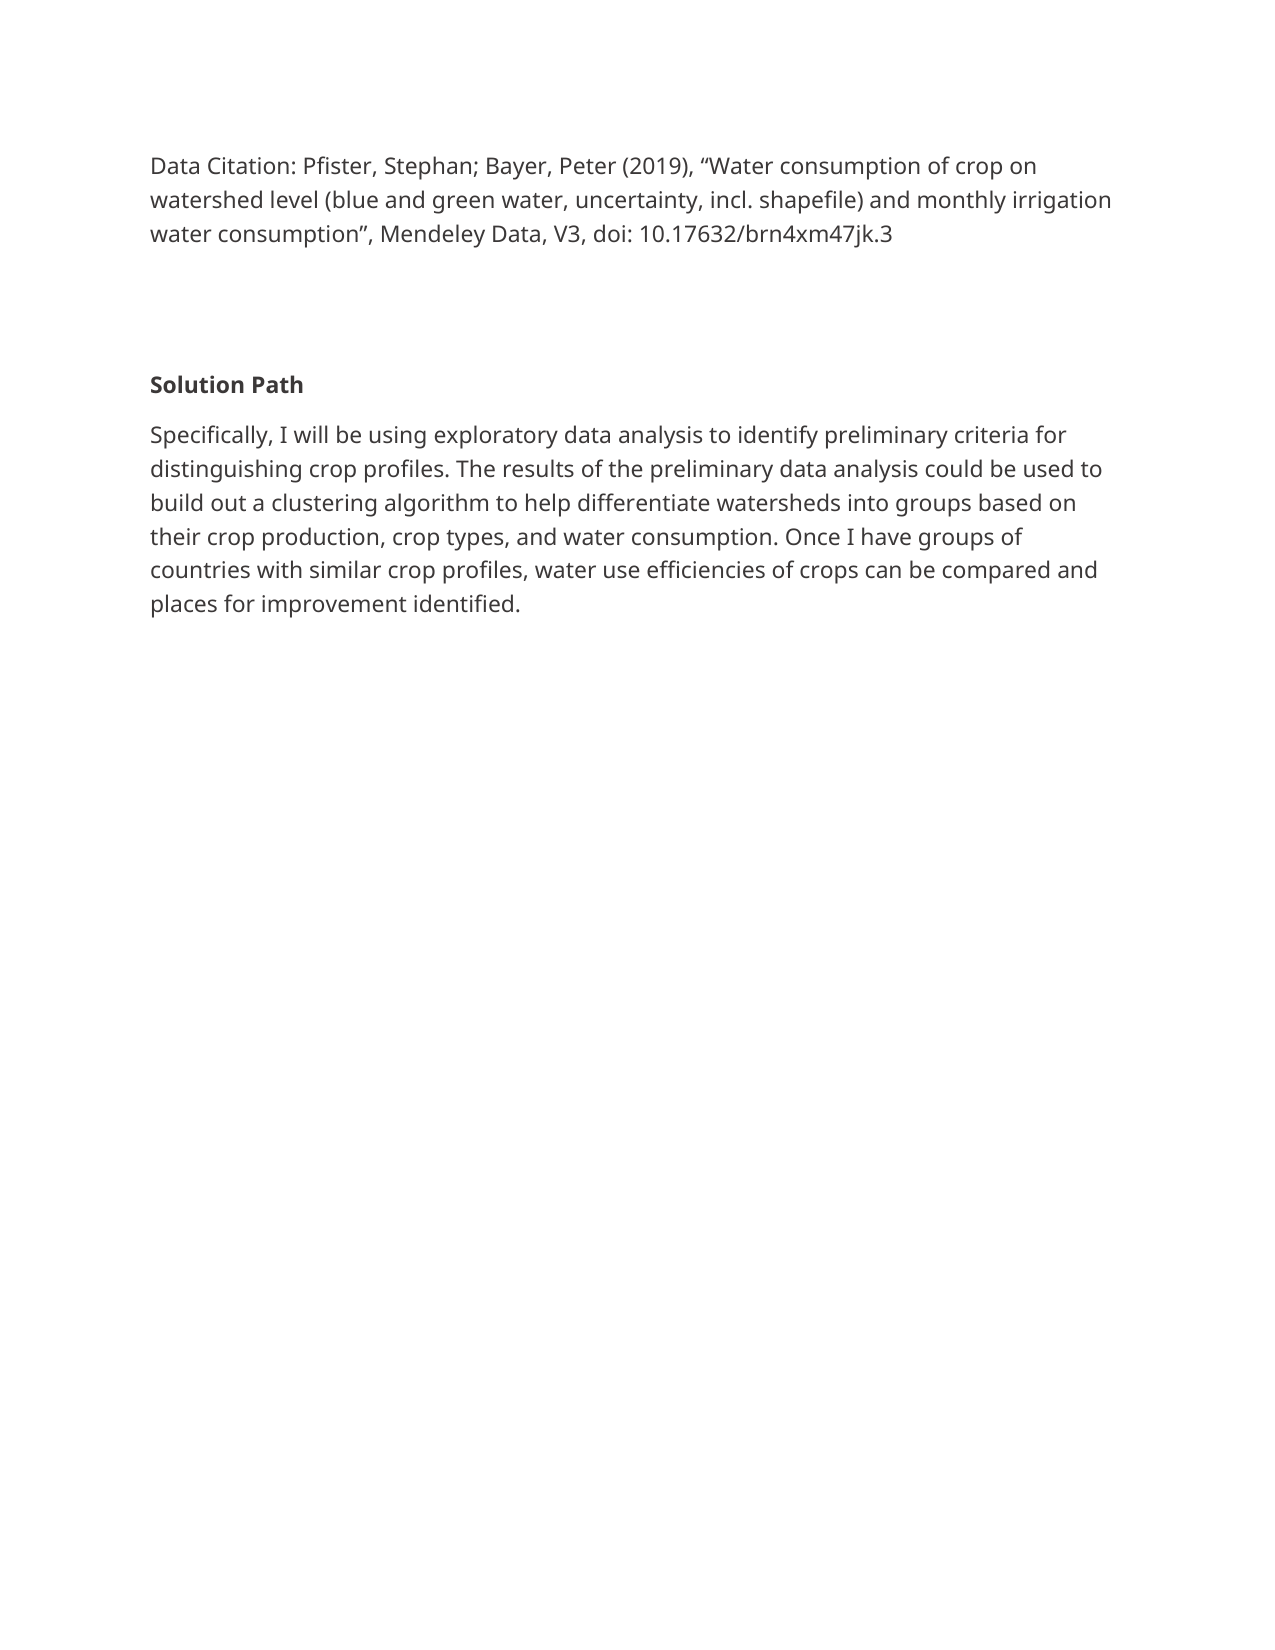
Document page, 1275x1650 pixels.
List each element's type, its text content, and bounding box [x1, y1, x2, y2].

text Solution Path [150, 369, 1125, 400]
text Data Citation: Pfister, Stephan; Bayer, Peter (2019), “Water consumption of crop on watershed level (blue and green water, uncertainty, incl. shapefile) and monthly irrigation water consumption”, Mendeley Data, V3, doi: 10.17632/brn4xm47jk.3 [150, 150, 1125, 249]
text Specifically, I will be using exploratory data analysis to identify preliminary criteria for distinguishing crop profiles. The results of the preliminary data analysis could be used to build out a clustering algorithm to help differentiate watersheds into groups based on their crop production, crop types, and water consumption. Once I have groups of countries with similar crop profiles, water use efficiencies of crops can be compared and places for improvement identified. [150, 419, 1125, 619]
